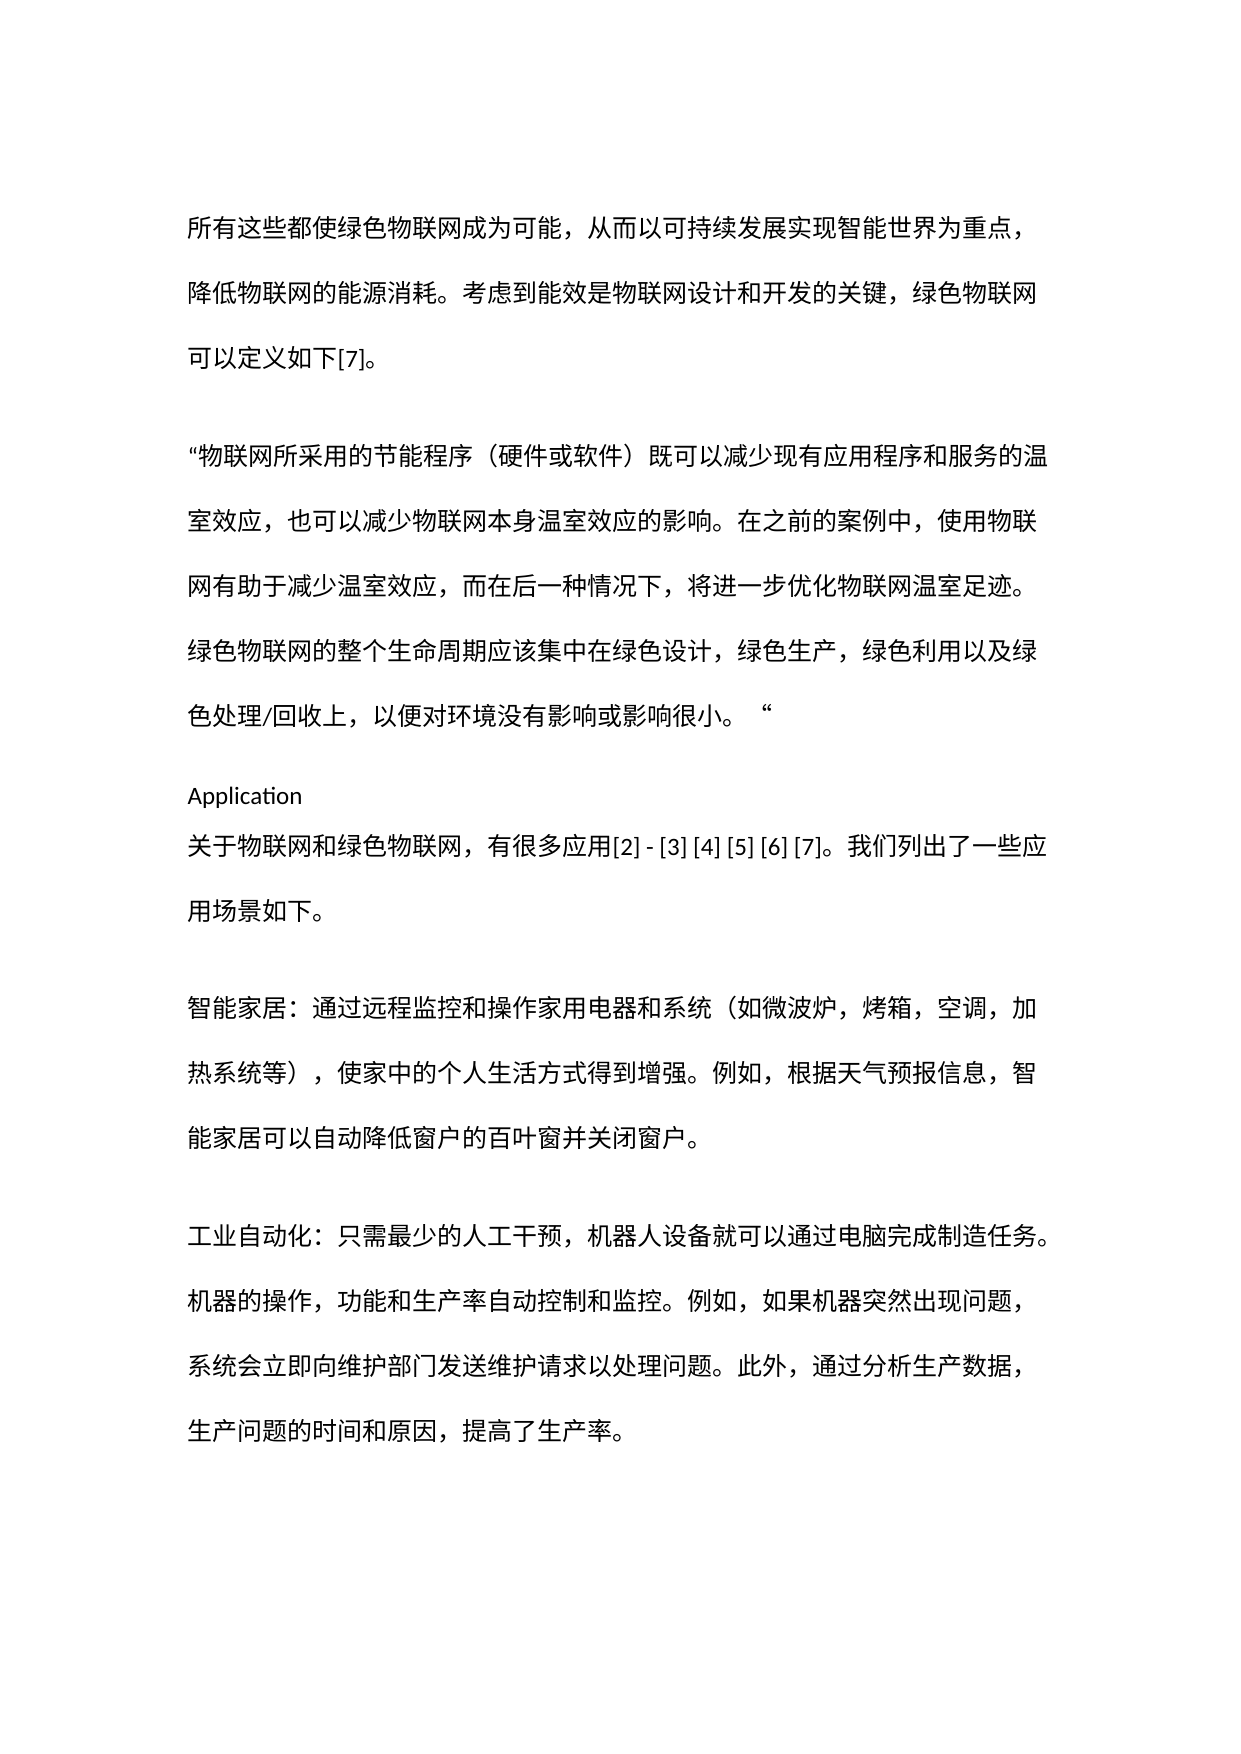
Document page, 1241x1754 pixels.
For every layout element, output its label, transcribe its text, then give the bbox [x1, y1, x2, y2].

text 所有这些都使绿色物联网成为可能，从而以可持续发展实现智能世界为重点，降低物联网的能源消耗。考虑到能效是物联网设计和开发的关键，绿色物联网可以定义如下[7]。 [187, 194, 1053, 389]
text 工业自动化：只需最少的人工干预，机器人设备就可以通过电脑完成制造任务。机器的操作，功能和生产率自动控制和监控。例如，如果机器突然出现问题，系统会立即向维护部门发送维护请求以处理问题。此外，通过分析生产数据，生产问题的时间和原因，提高了生产率。 [187, 1202, 1053, 1462]
text “物联网所采用的节能程序（硬件或软件）既可以减少现有应用程序和服务的温室效应，也可以减少物联网本身温室效应的影响。在之前的案例中，使用物联网有助于减少温室效应，而在后一种情况下，将进一步优化物联网温室足迹。绿色物联网的整个生命周期应该集中在绿色设计，绿色生产，绿色利用以及绿色处理/回收上，以便对环境没有影响或影响很小。“ [187, 422, 1053, 747]
text 智能家居：通过远程监控和操作家用电器和系统（如微波炉，烤箱，空调，加热系统等），使家中的个人生活方式得到增强。例如，根据天气预报信息，智能家居可以自动降低窗户的百叶窗并关闭窗户。 [187, 974, 1053, 1169]
text 关于物联网和绿色物联网，有很多应用[2] - [3] [4] [5] [6] [7]。我们列出了一些应用场景如下。 [187, 812, 1053, 942]
text Application [187, 779, 1053, 812]
